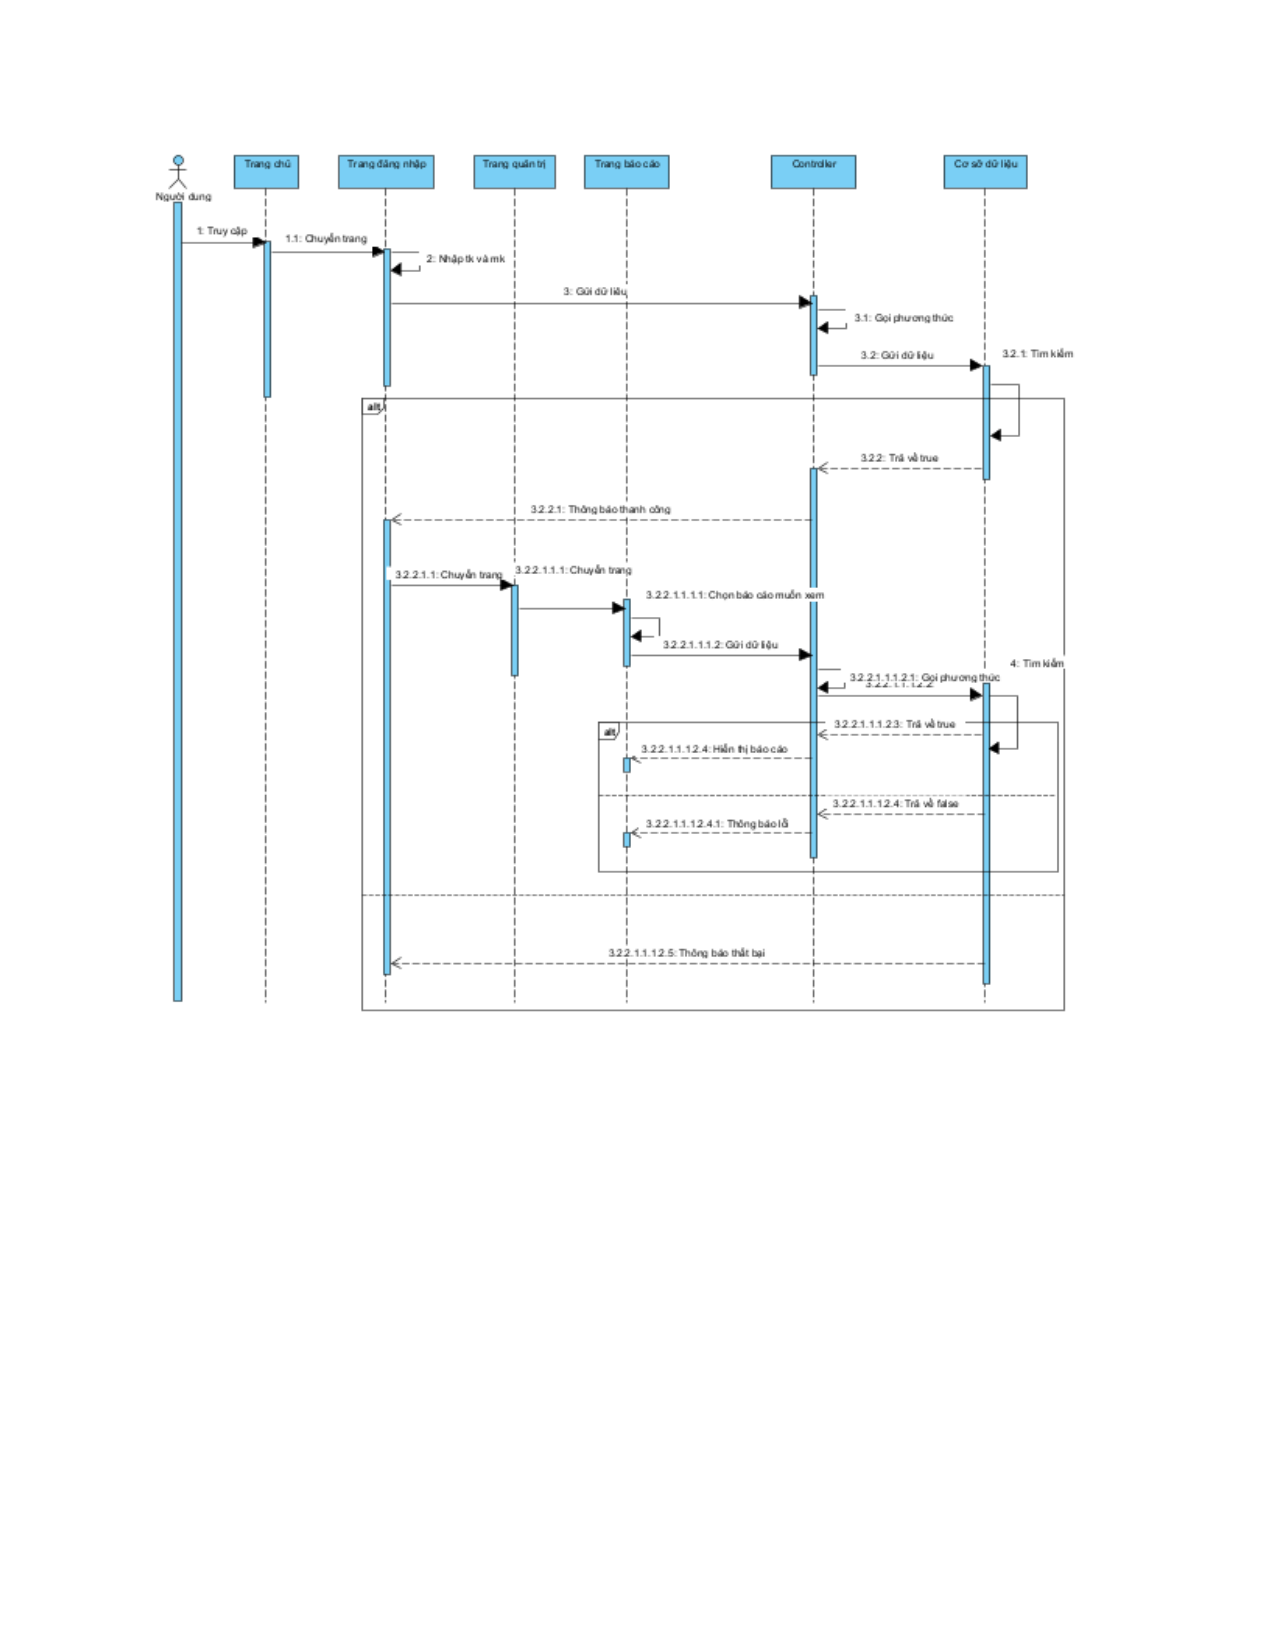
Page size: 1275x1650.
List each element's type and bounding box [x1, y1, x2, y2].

picture [150, 150, 1125, 1041]
